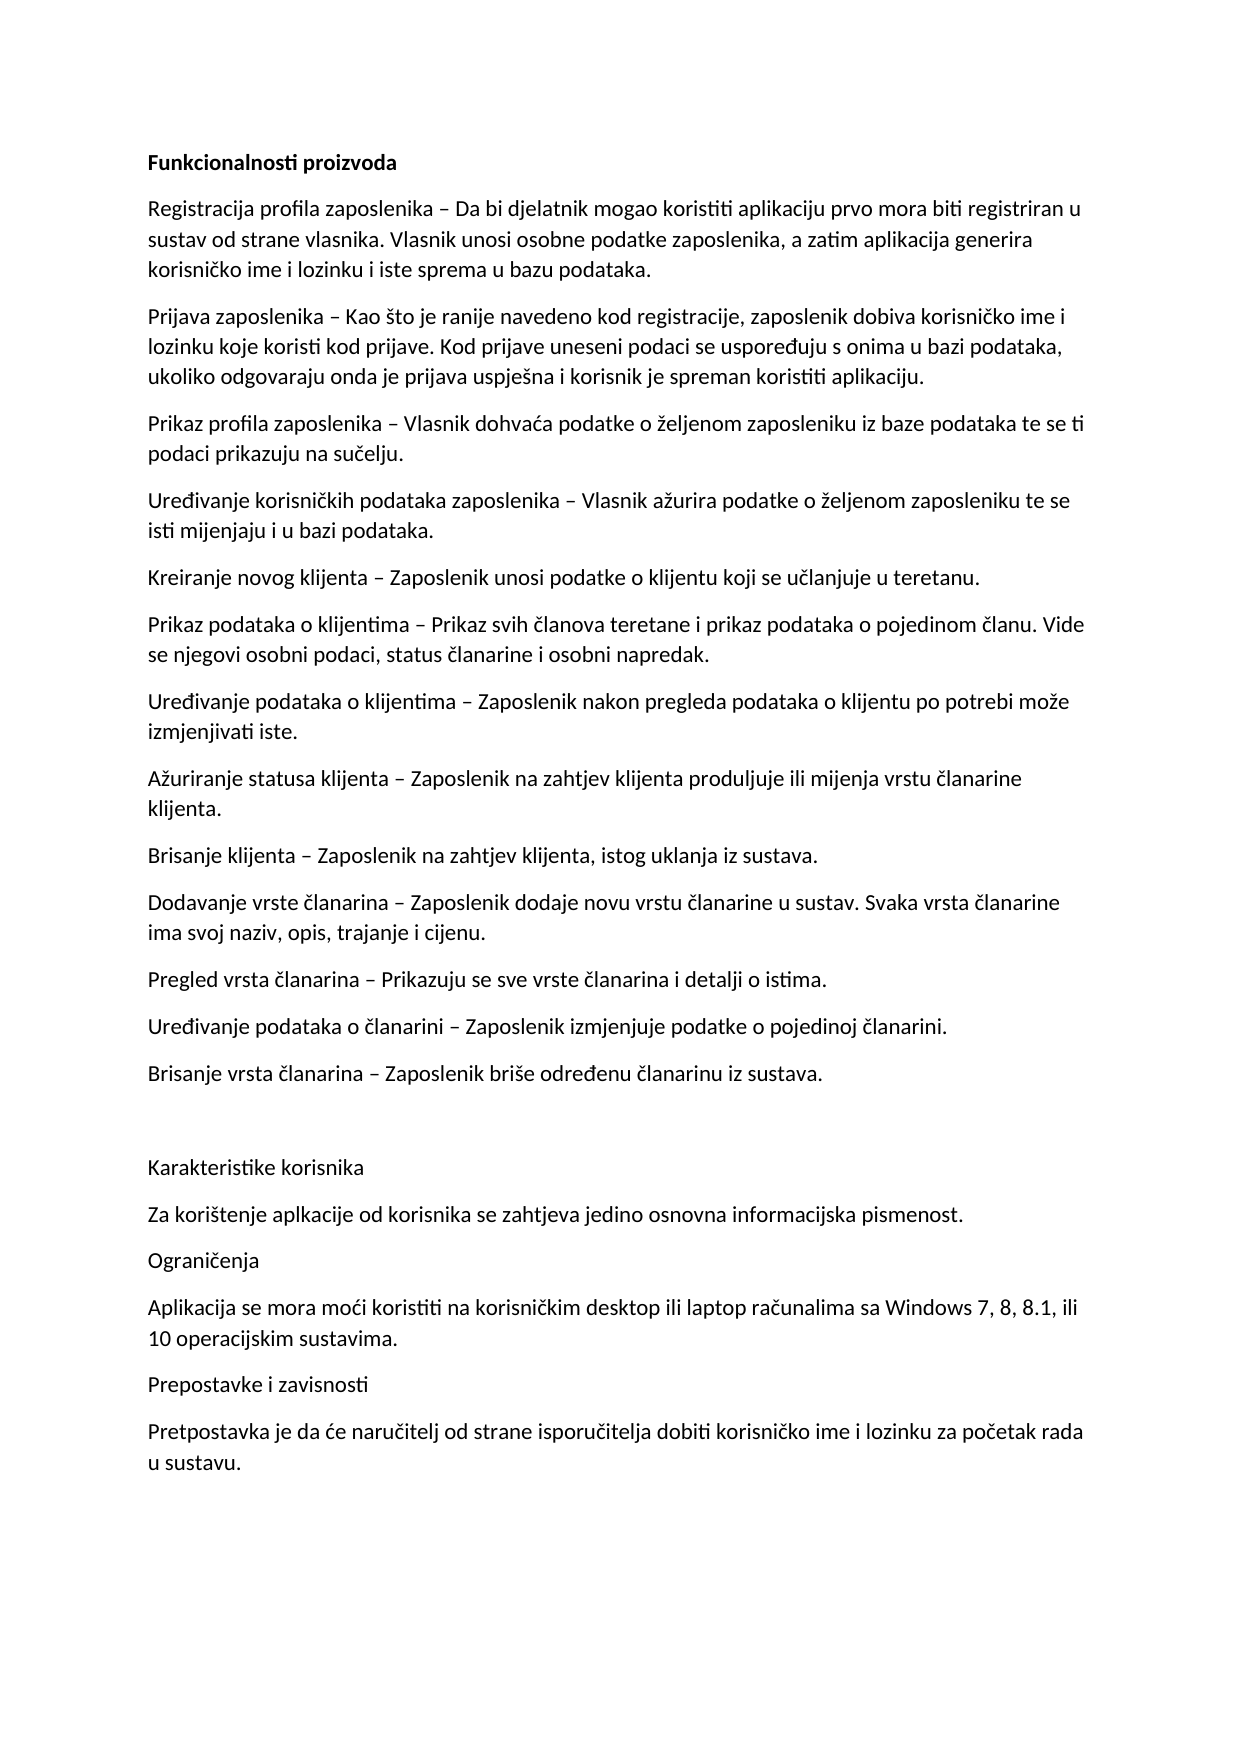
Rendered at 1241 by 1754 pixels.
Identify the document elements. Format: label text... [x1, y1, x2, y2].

text Brisanje klijenta – Zaposlenik na zahtjev klijenta, istog uklanja iz sustava. [148, 841, 1093, 869]
text Za korištenje aplkacije od korisnika se zahtjeva jedino osnovna informacijska pismenost. [148, 1200, 1093, 1228]
text Prikaz profila zaposlenika – Vlasnik dohvaća podatke o željenom zaposleniku iz baze podataka te se ti podaci prikazuju na sučelju. [148, 409, 1093, 467]
text Uređivanje podataka o klijentima – Zaposlenik nakon pregleda podataka o klijentu po potrebi može izmjenjivati iste. [148, 687, 1093, 745]
text Brisanje vrsta članarina – Zaposlenik briše određenu članarinu iz sustava. [148, 1059, 1093, 1087]
text Dodavanje vrste članarina – Zaposlenik dodaje novu vrstu članarine u sustav. Svaka vrsta članarine ima svoj naziv, opis, trajanje i cijenu. [148, 888, 1093, 946]
text Kreiranje novog klijenta – Zaposlenik unosi podatke o klijentu koji se učlanjuje u teretanu. [148, 563, 1093, 591]
text Registracija profila zaposlenika – Da bi djelatnik mogao koristiti aplikaciju prvo mora biti registriran u sustav od strane vlasnika. Vlasnik unosi osobne podatke zaposlenika, a zatim aplikacija generira korisničko ime i lozinku i iste sprema u bazu podataka. [148, 194, 1093, 283]
text Pretpostavka je da će naručitelj od strane isporučitelja dobiti korisničko ime i lozinku za početak rada u sustavu. [148, 1417, 1093, 1476]
text Ograničenja [148, 1247, 1093, 1274]
text Prijava zaposlenika – Kao što je ranije navedeno kod registracije, zaposlenik dobiva korisničko ime i lozinku koje koristi kod prijave. Kod prijave uneseni podaci se uspoređuju s onima u bazi podataka, ukoliko odgovaraju onda je prijava uspješna i korisnik je spreman koristiti aplikaciju. [148, 302, 1093, 390]
text Prikaz podataka o klijentima – Prikaz svih članova teretane i prikaz podataka o pojedinom članu. Vide se njegovi osobni podaci, status članarine i osobni napredak. [148, 610, 1093, 668]
text Ažuriranje statusa klijenta – Zaposlenik na zahtjev klijenta produljuje ili mijenja vrstu članarine klijenta. [148, 764, 1093, 822]
text Aplikacija se mora moći koristiti na korisničkim desktop ili laptop računalima sa Windows 7, 8, 8.1, ili 10 operacijskim sustavima. [148, 1293, 1093, 1352]
text Karakteristike korisnika [148, 1153, 1093, 1181]
text Pregled vrsta članarina – Prikazuju se sve vrste članarina i detalji o istima. [148, 965, 1093, 993]
text Funkcionalnosti proizvoda [148, 148, 1093, 176]
text Uređivanje podataka o članarini – Zaposlenik izmjenjuje podatke o pojedinoj članarini. [148, 1012, 1093, 1040]
text Uređivanje korisničkih podataka zaposlenika – Vlasnik ažurira podatke o željenom zaposleniku te se isti mijenjaju i u bazi podataka. [148, 486, 1093, 544]
text Prepostavke i zavisnosti [148, 1371, 1093, 1398]
